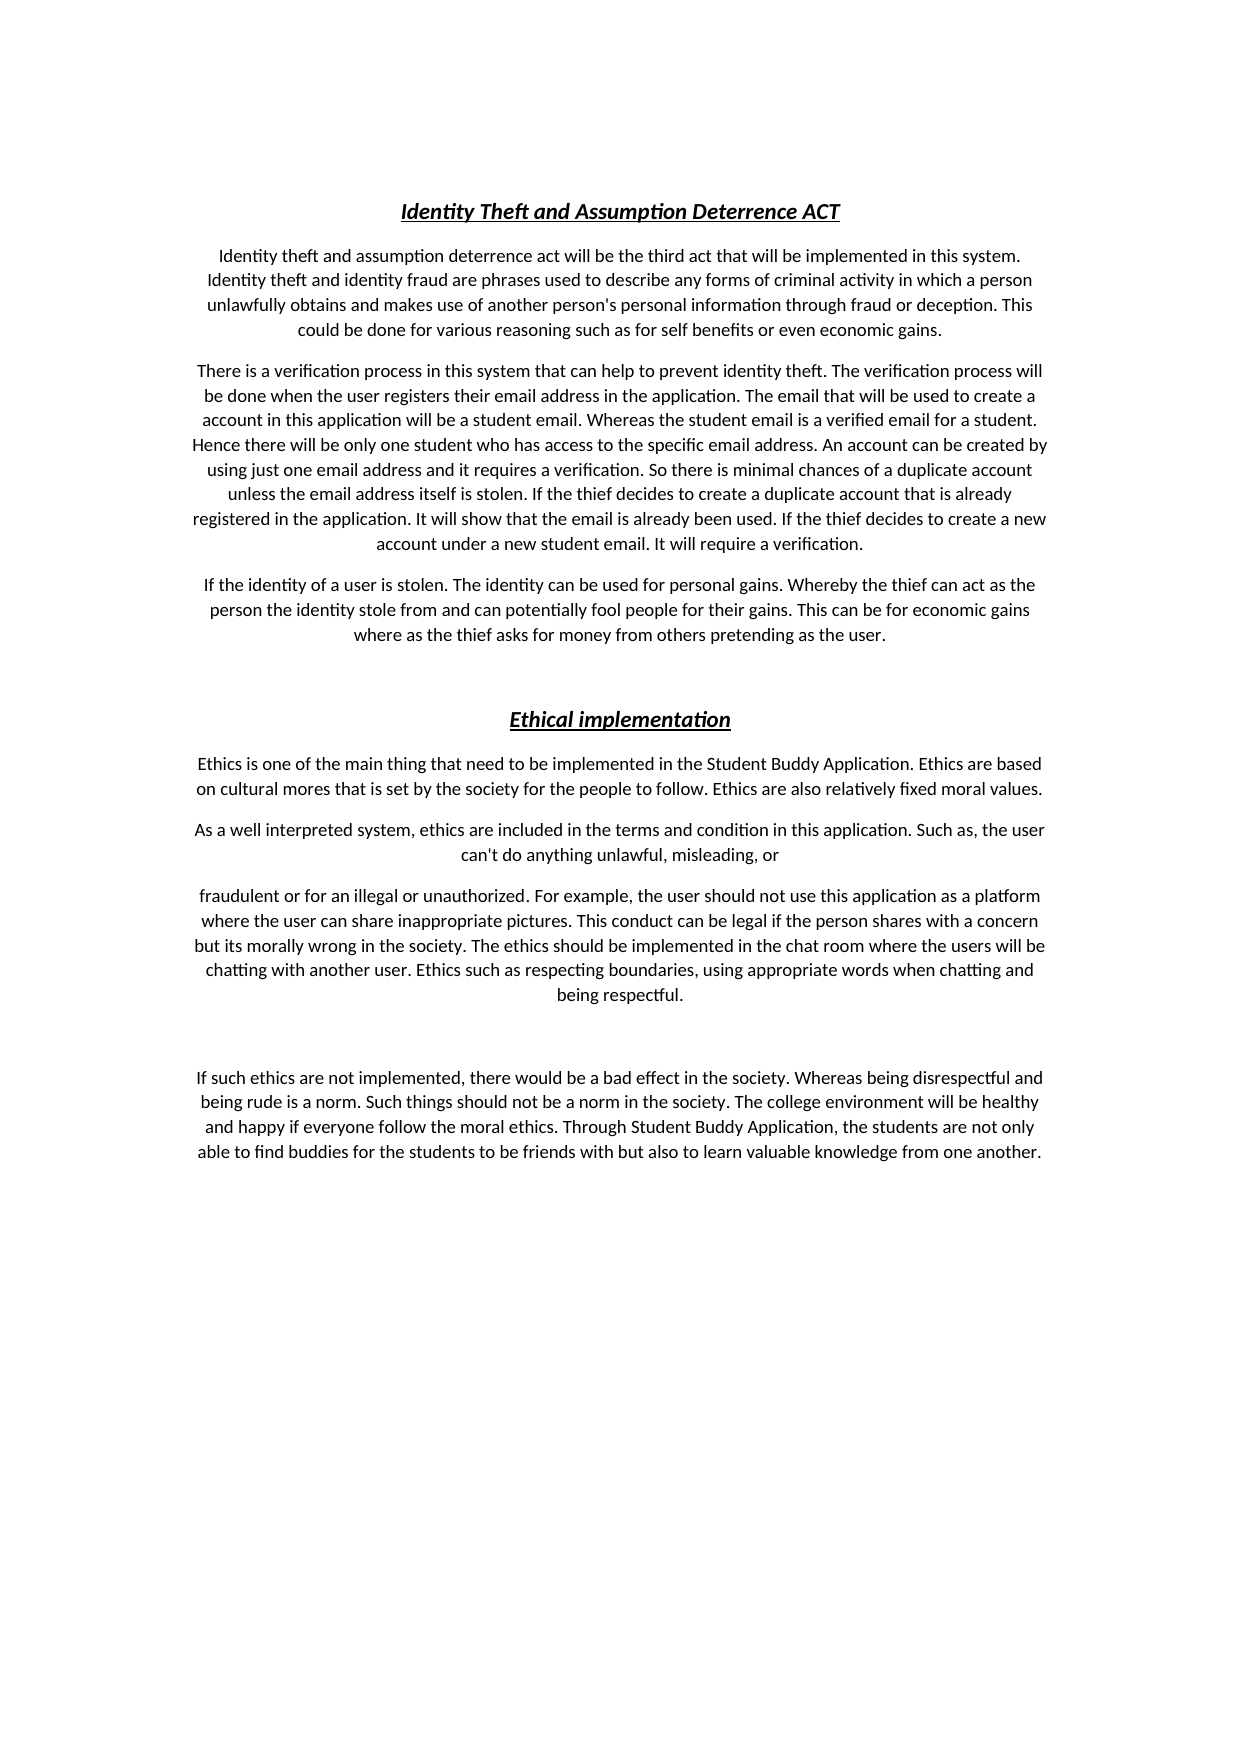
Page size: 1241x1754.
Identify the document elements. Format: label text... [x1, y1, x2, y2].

text As a well interpreted system, ethics are included in the terms and condition in this application. Such as, the user can't do anything unlawful, misleading, or [187, 818, 1053, 866]
text Identity theft and assumption deterrence act will be the third act that will be implemented in this system. Identity theft and identity fraud are phrases used to describe any forms of criminal activity in which a person unlawfully obtains and makes use of another person's personal information through fraud or deception. This could be done for various reasoning such as for self benefits or even economic gains. [187, 244, 1053, 341]
text If the identity of a user is stolen. The identity can be used for personal gains. Whereby the thief can act as the person the identity stole from and can potentially fool people for their gains. This can be for economic gains where as the thief asks for money from others pretending as the user. [187, 573, 1053, 646]
text There is a verification process in this system that can help to prevent identity theft. The verification process will be done when the user registers their email address in the application. The email that will be used to create a account in this application will be a student email. Whereas the student email is a verified email for a student. Hence there will be only one student who has access to the specific email address. An account can be created by using just one email address and it requires a verification. So there is minimal chances of a duplicate account unless the email address itself is stolen. If the thief decides to create a duplicate account that is already registered in the application. It will show that the email is already been used. If the thief decides to create a new account under a new student email. It will require a verification. [187, 359, 1053, 555]
text Ethical implementation [187, 705, 1053, 733]
text If such ethics are not implemented, there would be a bad effect in the society. Whereas being disrespectful and being rude is a norm. Such things should not be a norm in the society. The college environment will be healthy and happy if everyone follow the moral ethics. Through Student Buddy Application, the students are not only able to find buddies for the students to be friends with but also to learn valuable knowledge from one another. [187, 1066, 1053, 1163]
text fraudulent or for an illegal or unauthorized. For example, the user should not use this application as a platform where the user can share inappropriate pictures. This conduct can be legal if the person shares with a concern but its morally wrong in the society. The ethics should be implemented in the chat room where the users will be chatting with another user. Ethics such as respecting boundaries, using appropriate words when chatting and being respectful. [187, 884, 1053, 1006]
text Ethics is one of the main thing that need to be implemented in the Student Buddy Application. Ethics are based on cultural mores that is set by the society for the people to follow. Ethics are also relatively fixed moral values. [187, 752, 1053, 800]
text Identity Theft and Assumption Deterrence ACT [187, 197, 1053, 225]
